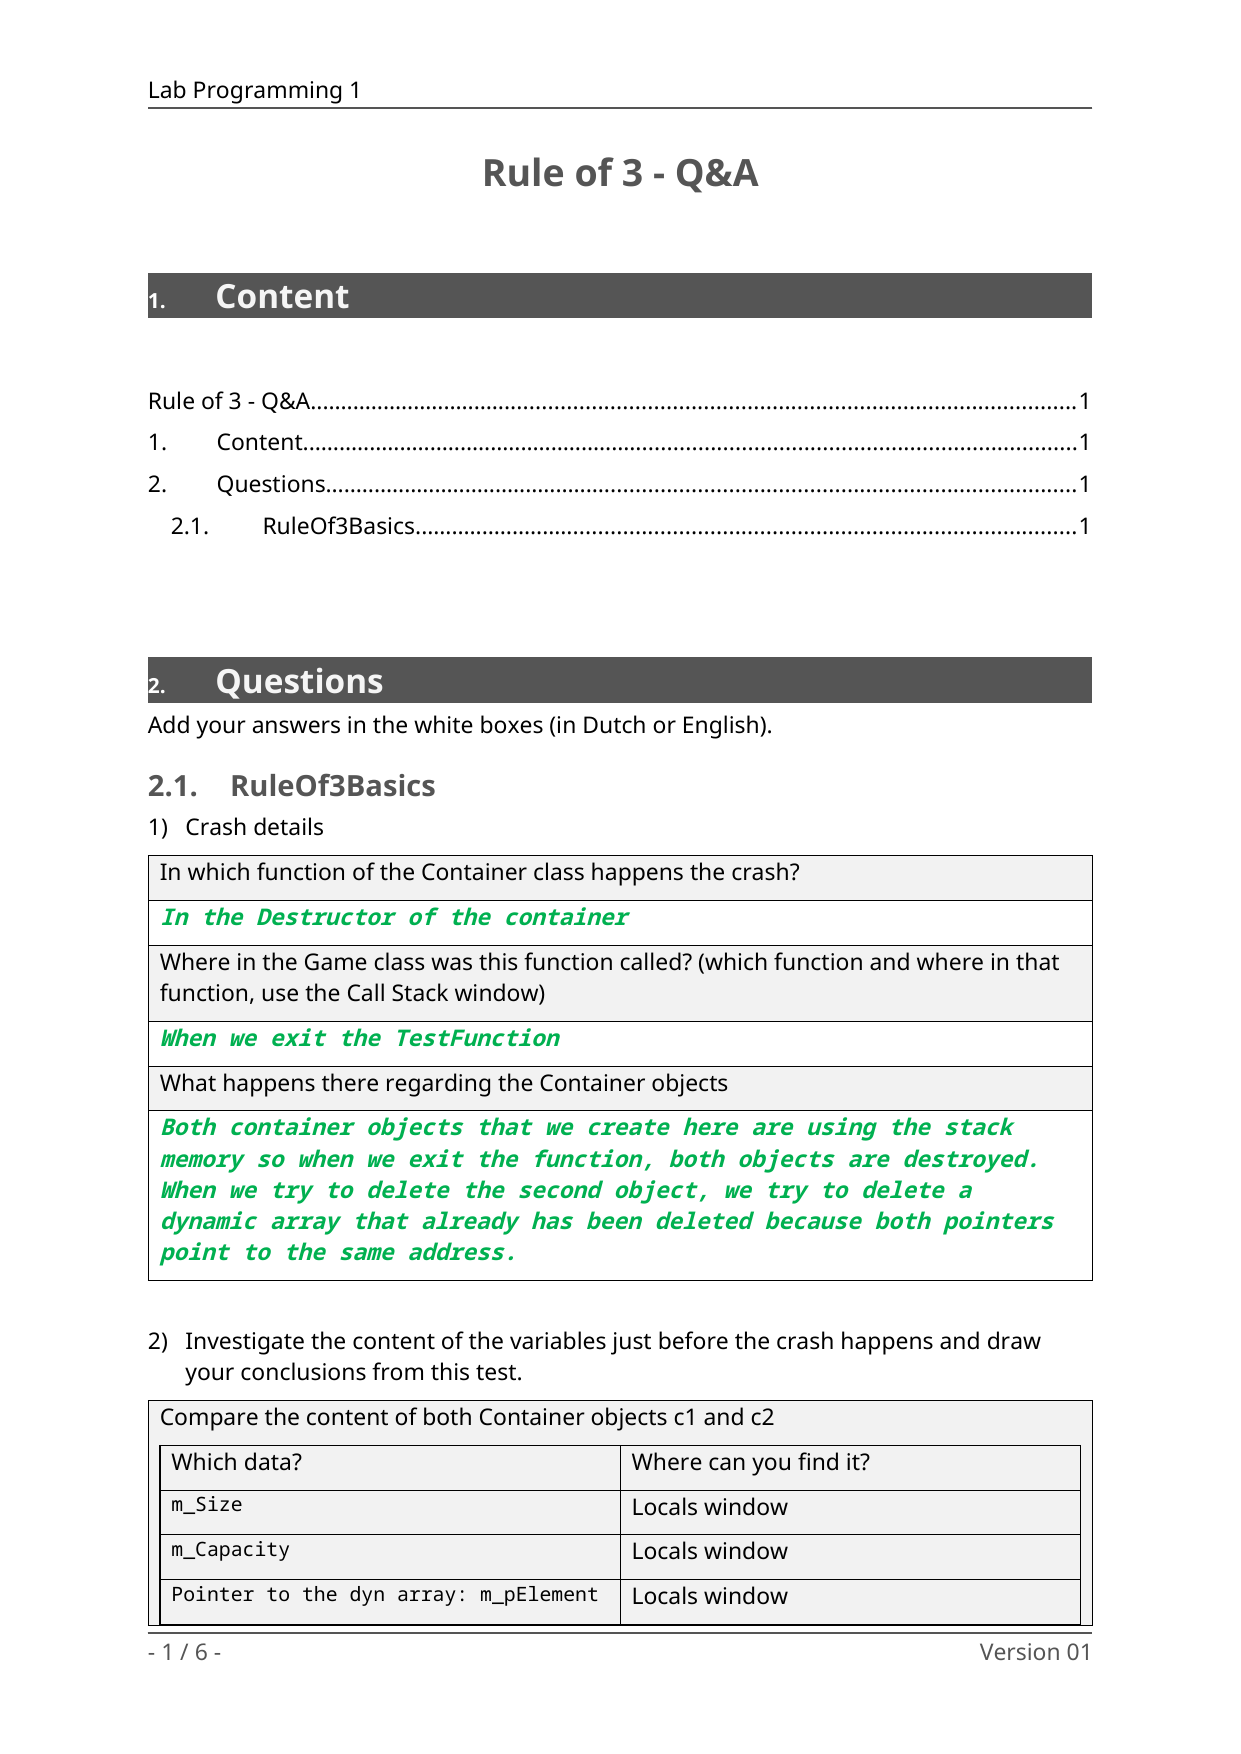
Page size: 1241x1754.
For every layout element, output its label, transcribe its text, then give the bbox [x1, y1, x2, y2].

subtitle Questions [148, 657, 1092, 703]
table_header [149, 1401, 1092, 1625]
list Crash details [148, 811, 1092, 843]
table_cell What happens there regarding the Container objects [149, 1067, 1092, 1110]
list Investigate the content of the variables just before the crash happens and draw your conclusions from this test. [148, 1325, 1092, 1387]
subtitle RuleOf3Basics [148, 765, 1092, 805]
subtitle Content [148, 273, 1092, 318]
table_cell When we exit the TestFunction [149, 1022, 1092, 1066]
table_cell In the Destructor of the container [149, 901, 1092, 945]
title Rule of 3 - Q&A [148, 147, 1092, 198]
table_cell Both container objects that we create here are using the stack memory so when we exit the function, both objects are destroyed. When we try to delete the second object, we try to delete a dynamic array that already has been deleted because both pointers point to the same address. [149, 1111, 1092, 1280]
table_cell Where in the Game class was this function called? (which function and where in that function, use the Call Stack window) [149, 946, 1092, 1021]
text Add your answers in the white boxes (in Dutch or English). [148, 709, 1092, 740]
table_header In which function of the Container class happens the crash? [149, 856, 1092, 900]
